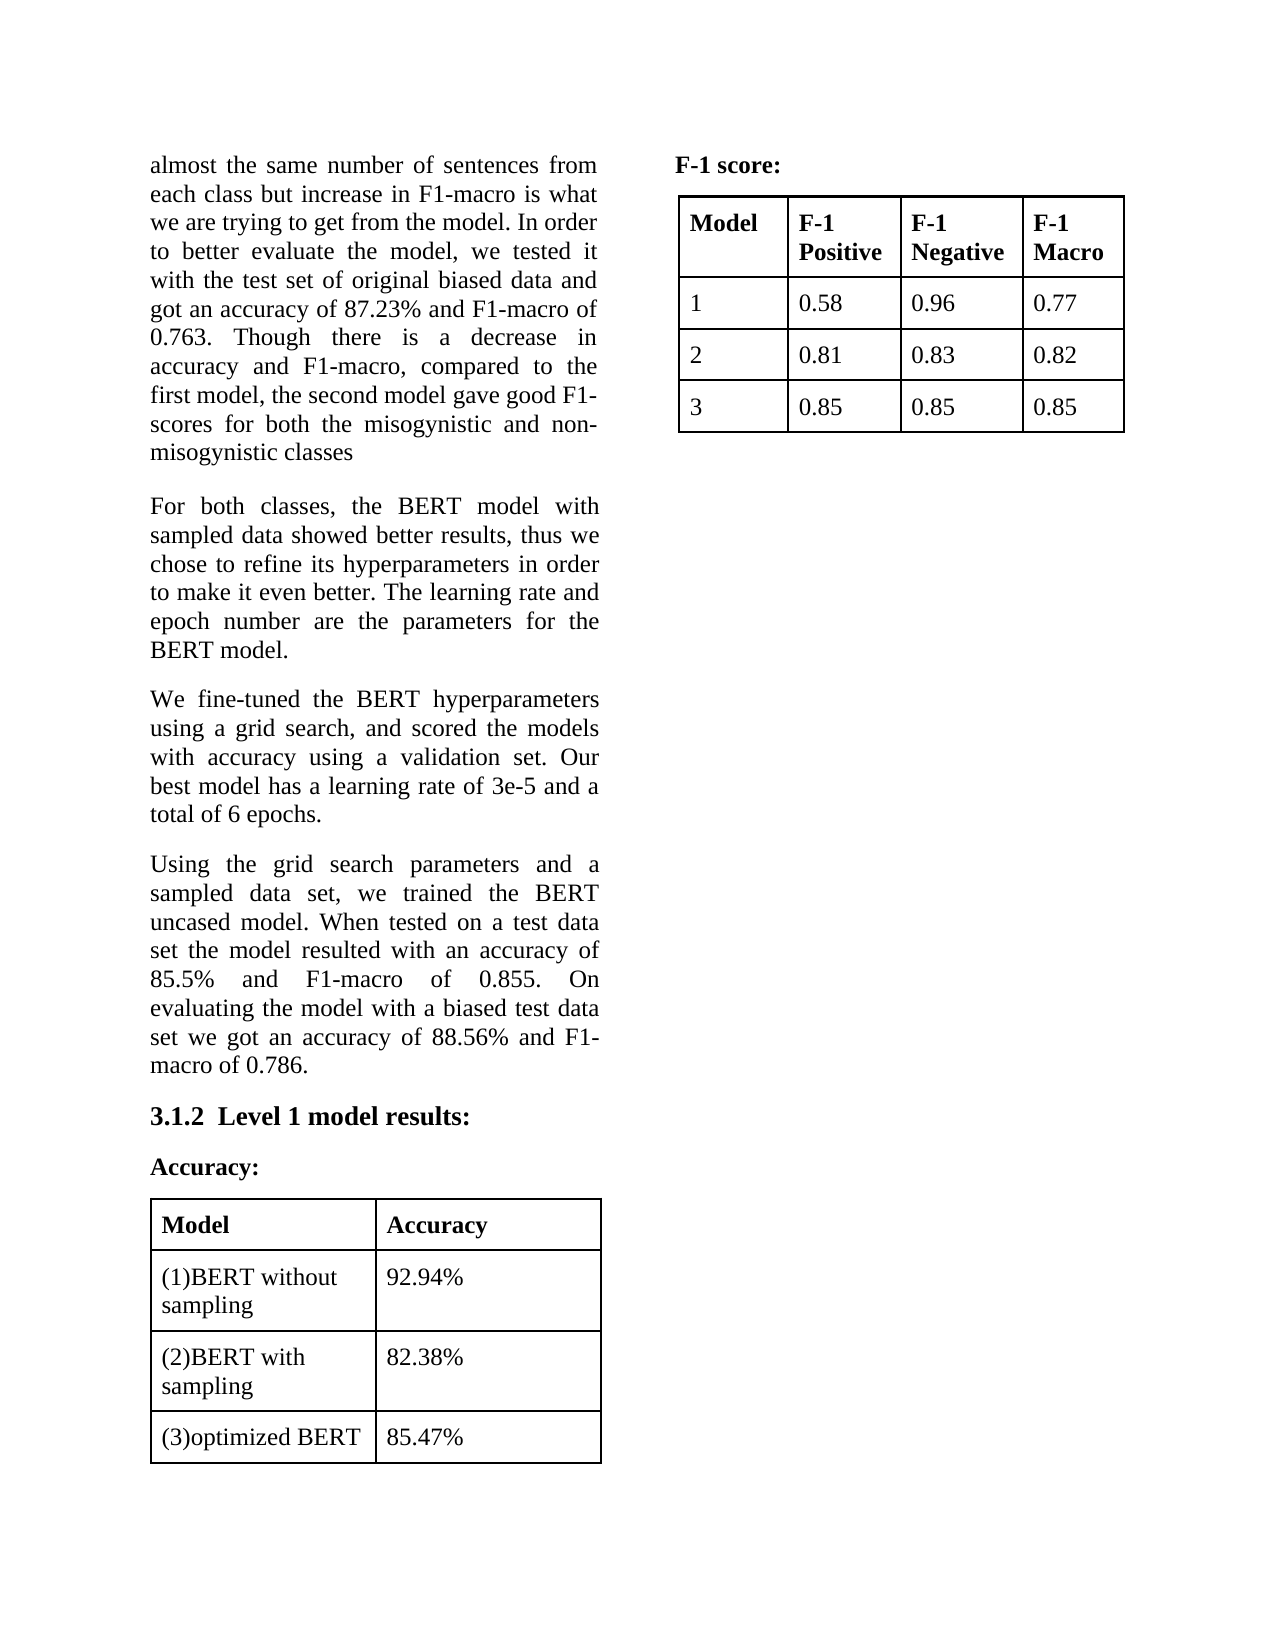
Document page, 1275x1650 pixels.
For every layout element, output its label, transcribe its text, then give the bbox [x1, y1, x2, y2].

text We fine-tuned the BERT hyperparameters using a grid search, and scored the models with accuracy using a validation set. Our best model has a learning rate of 3e-5 and a total of 6 epochs. [150, 684, 600, 828]
text Accuracy: [150, 1152, 600, 1181]
text 3.1.2 Level 1 model results: [150, 1100, 600, 1131]
table_cell 85.47% [377, 1412, 600, 1462]
table_cell 3 [680, 381, 787, 431]
table_cell 0.85 [902, 381, 1022, 431]
table_cell 1 [680, 278, 787, 327]
table_cell (2)BERT with sampling [152, 1332, 375, 1410]
table_cell (1)BERT without sampling [152, 1251, 375, 1329]
table_cell 0.81 [789, 330, 900, 379]
text Using the grid search parameters and a sampled data set, we trained the BERT uncased model. When tested on a test data set the model resulted with an accuracy of 85.5% and F1-macro of 0.855. On evaluating the model with a biased test data set we got an accuracy of 88.56% and F1-macro of 0.786. [150, 849, 600, 1079]
text For both classes, the BERT model with sampled data showed better results, thus we chose to refine its hyperparameters in order to make it even better. The learning rate and epoch number are the parameters for the BERT model. [150, 491, 600, 664]
table_cell 0.85 [789, 381, 900, 431]
table_cell 0.83 [902, 330, 1022, 379]
table_cell 0.82 [1024, 330, 1123, 379]
table_cell 0.58 [789, 278, 900, 327]
table_cell 0.85 [1024, 381, 1123, 431]
table_cell 92.94% [377, 1251, 600, 1329]
table_header Model [152, 1200, 375, 1249]
table_header F-1 Negative [902, 198, 1022, 276]
text F-1 score: [675, 150, 1125, 179]
table_cell 2 [680, 330, 787, 379]
table_cell 0.96 [902, 278, 1022, 327]
table_header F-1 Macro [1024, 198, 1123, 276]
table_cell (3)optimized BERT [152, 1412, 375, 1462]
table_header Model [680, 198, 787, 276]
table_header F-1 Positive [789, 198, 900, 276]
table_header Accuracy [377, 1200, 600, 1249]
table_cell 82.38% [377, 1332, 600, 1410]
table_cell 0.77 [1024, 278, 1123, 327]
